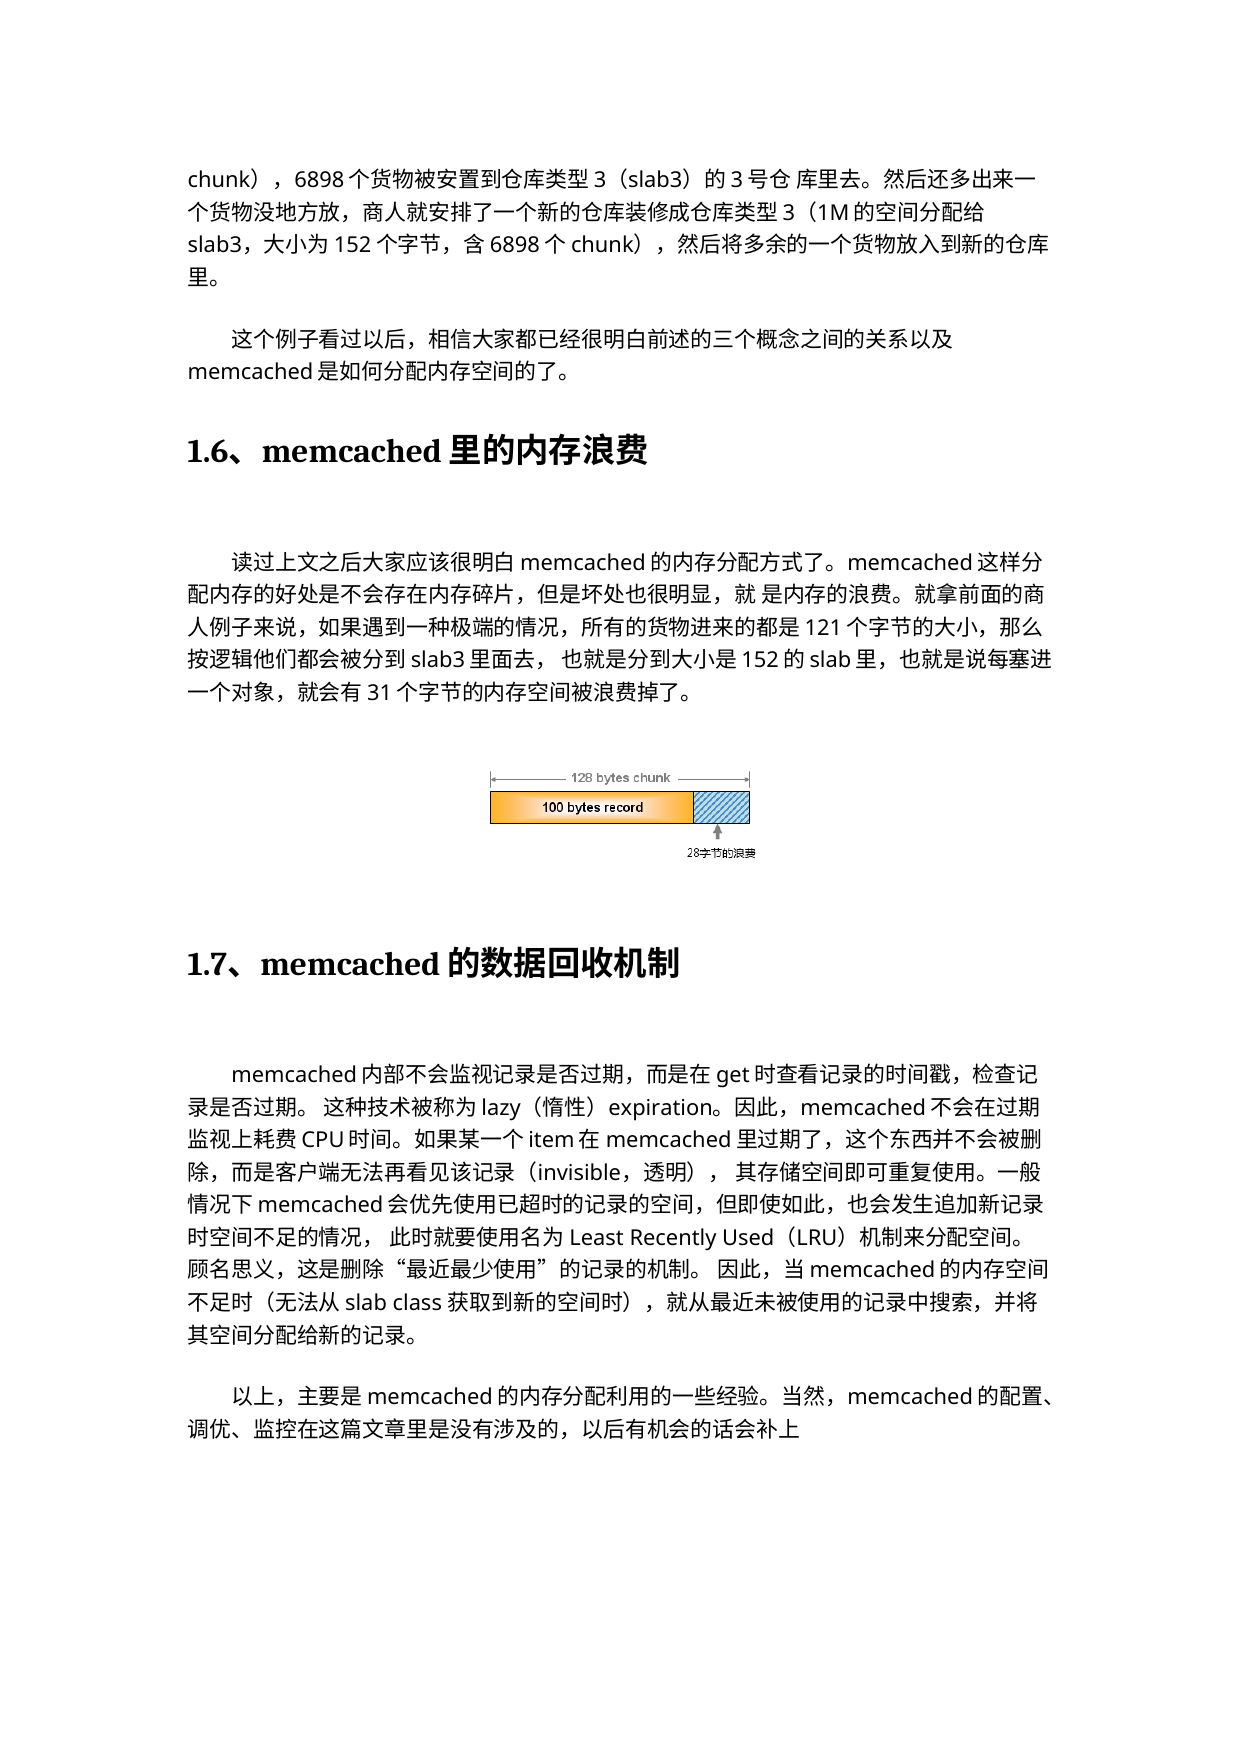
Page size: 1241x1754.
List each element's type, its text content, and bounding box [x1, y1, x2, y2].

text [187, 162, 1053, 292]
picture [456, 736, 785, 876]
text 以上，主要是memcached的内存分配利用的一些经验。当然，memcached的配置、调优、监控在这篇文章里是没有涉及的，以后有机会的话会补上 [187, 1379, 1053, 1444]
text 这个例子看过以后，相信大家都已经很明白前述的三个概念之间的关系以及memcached是如何分配内存空间的了。 [187, 321, 1053, 386]
subtitle 1.6、memcached里的内存浪费 [187, 415, 1053, 480]
text memcached内部不会监视记录是否过期，而是在get时查看记录的时间戳，检查记录是否过期。 这种技术被称为lazy（惰性）expiration。因此，memcached不会在过期监视上耗费CPU时间。如果某一个item在 memcached里过期了，这个东西并不会被删除，而是客户端无法再看见该记录（invisible，透明）， 其存储空间即可重复使用。一般情况下memcached会优先使用已超时的记录的空间，但即使如此，也会发生追加新记录时空间不足的情况， 此时就要使用名为 Least Recently Used（LRU）机制来分配空间。 顾名思义，这是删除“最近最少使用”的记录的机制。 因此，当memcached的内存空间不足时（无法从slab class 获取到新的空间时），就从最近未被使用的记录中搜索，并将其空间分配给新的记录。 [187, 1057, 1053, 1350]
text 读过上文之后大家应该很明白memcached的内存分配方式了。memcached这样分配内存的好处是不会存在内存碎片，但是坏处也很明显，就 是内存的浪费。就拿前面的商人例子来说，如果遇到一种极端的情况，所有的货物进来的都是121个字节的大小，那么按逻辑他们都会被分到slab3里面去， 也就是分到大小是152的slab里，也就是说每塞进一个对象，就会有31个字节的内存空间被浪费掉了。 [187, 544, 1053, 707]
subtitle 1.7、memcached的数据回收机制 [187, 928, 1053, 993]
